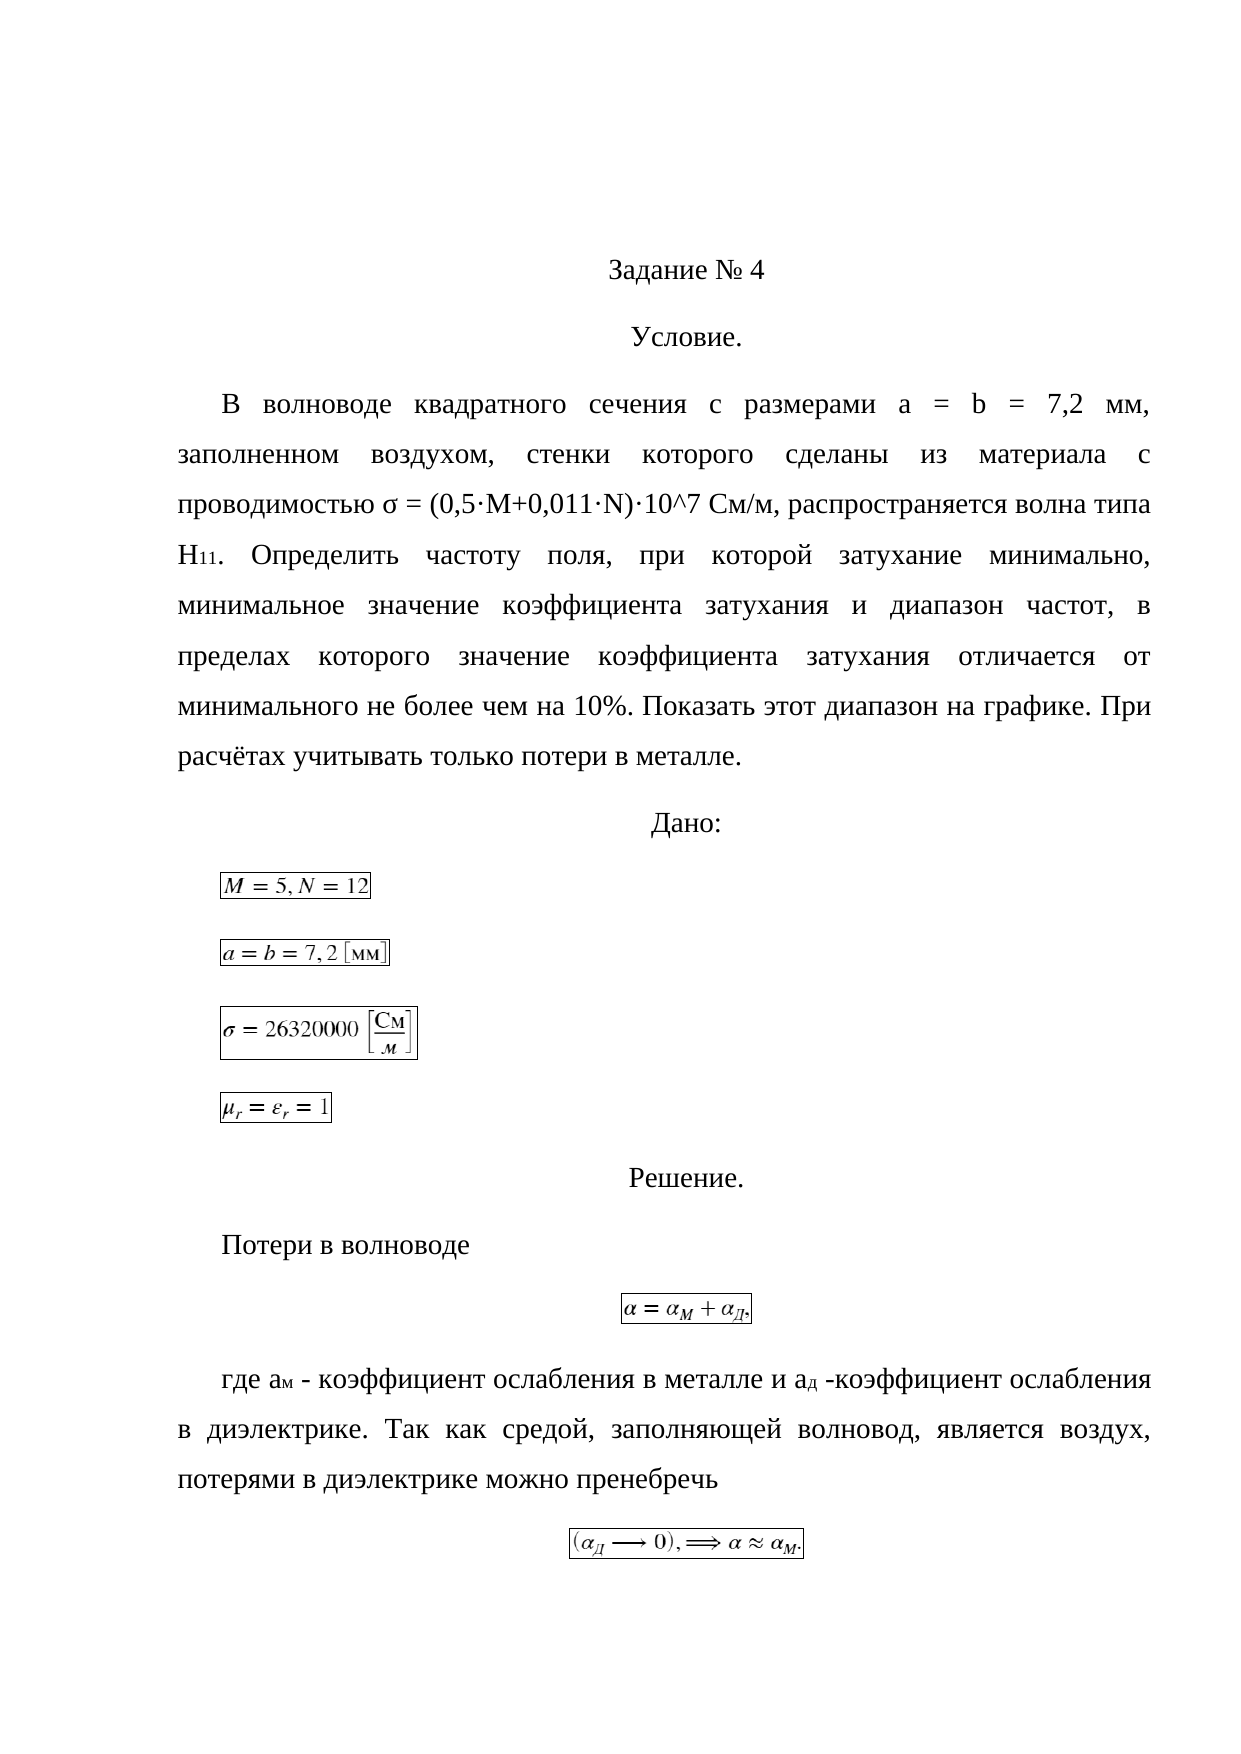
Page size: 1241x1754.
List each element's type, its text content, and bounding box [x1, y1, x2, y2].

text Дано: [177, 805, 1152, 839]
text Решение. [177, 1160, 1152, 1193]
picture [622, 1294, 751, 1323]
picture [570, 1529, 803, 1558]
picture [221, 940, 389, 965]
text Задание № 4 [177, 252, 1152, 286]
picture [221, 1093, 331, 1122]
picture [221, 1007, 417, 1059]
text Условие. [177, 319, 1152, 353]
picture [221, 873, 370, 898]
text где ам - коэффициент ослабления в металле и ад -коэффициент ослабления в диэлектрике. Так как средой, заполняющей волновод, является воздух, потерями в диэлектрике можно пренебречь [177, 1361, 1152, 1495]
text В волноводе квадратного сечения с размерами a = b = 7,2 мм, заполненном воздухом, стенки которого сделаны из материала с проводимостью σ = (0,5·M+0,011·N)·10^7 См/м, распространяется волна типа Н11. Определить частоту поля, при которой затухание минимально, минимальное значение коэффициента затухания и диапазон частот, в пределах которого значение коэффициента затухания отличается от минимального не более чем на 10%. Показать этот диапазон на графике. При расчётах учитывать только потери в металле. [177, 386, 1152, 772]
text Потери в волноводе [177, 1227, 1152, 1260]
